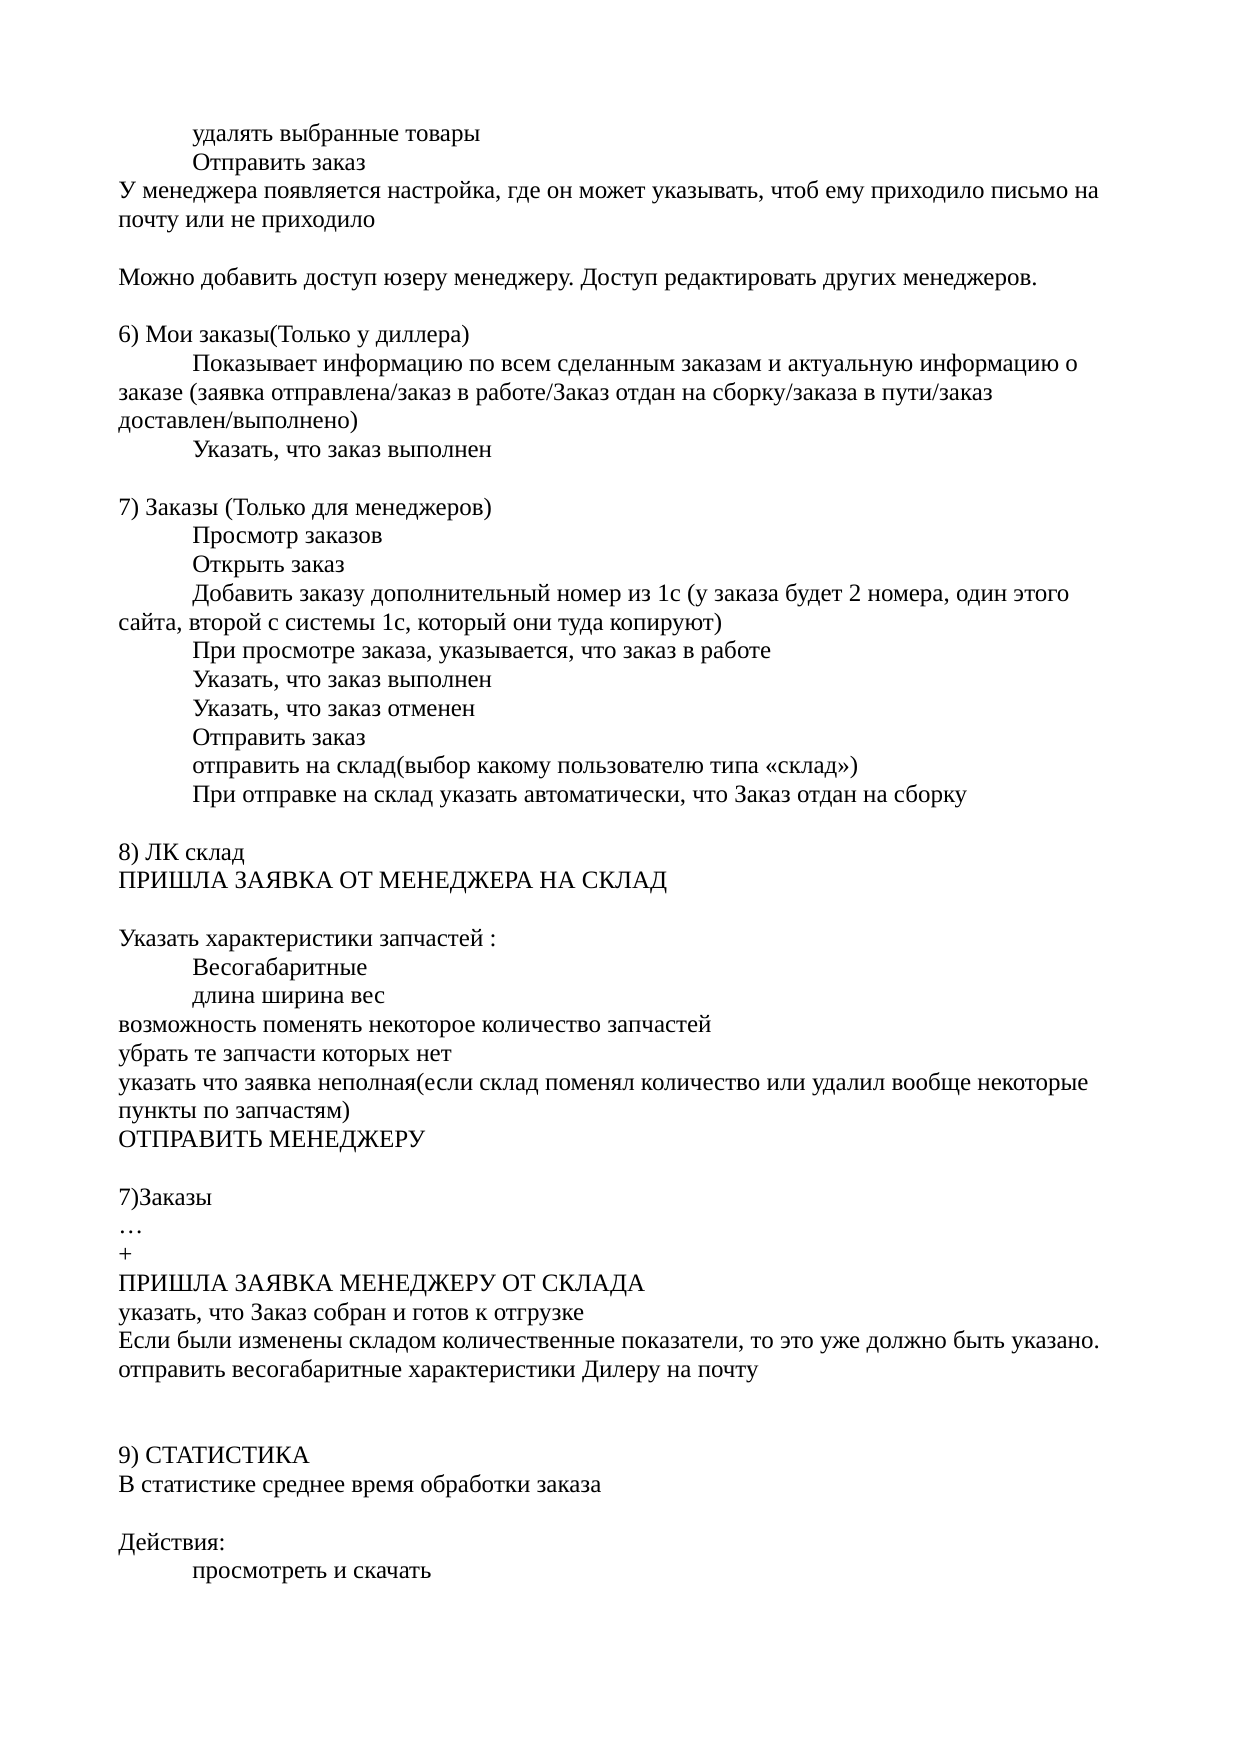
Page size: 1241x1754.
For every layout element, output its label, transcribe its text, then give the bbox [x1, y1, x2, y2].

text + [118, 1239, 1122, 1268]
text При отправке на склад указать автоматически, что Заказ отдан на сборку [118, 779, 1122, 808]
text 6) Мои заказы(Только у диллера) [118, 319, 1122, 348]
text Просмотр заказов [118, 521, 1122, 549]
text убрать те запчасти которых нет [118, 1038, 1122, 1067]
text отправить на склад(выбор какому пользователю типа «склад») [118, 751, 1122, 779]
text Указать, что заказ выполнен [118, 664, 1122, 693]
text 8) ЛК склад [118, 837, 1122, 866]
text указать, что Заказ собран и готов к отгрузке [118, 1297, 1122, 1326]
text ОТПРАВИТЬ МЕНЕДЖЕРУ [118, 1124, 1122, 1153]
text Весогабаритные [118, 952, 1122, 981]
text отправить весогабаритные характеристики Дилеру на почту [118, 1354, 1122, 1383]
text У менеджера появляется настройка, где он может указывать, чтоб ему приходило письмо на почту или не приходило [118, 176, 1122, 233]
text Указать, что заказ выполнен [118, 434, 1122, 463]
text Если были изменены складом количественные показатели, то это уже должно быть указано. [118, 1326, 1122, 1354]
text Добавить заказу дополнительный номер из 1с (у заказа будет 2 номера, один этого сайта, второй с системы 1с, который они туда копируют) [118, 578, 1122, 636]
text При просмотре заказа, указывается, что заказ в работе [118, 636, 1122, 664]
text 7)Заказы [118, 1182, 1122, 1211]
text указать что заявка неполная(если склад поменял количество или удалил вообще некоторые пункты по запчастям) [118, 1067, 1122, 1124]
text Можно добавить доступ юзеру менеджеру. Доступ редактировать других менеджеров. [118, 262, 1122, 291]
text ПРИШЛА ЗАЯВКА МЕНЕДЖЕРУ ОТ СКЛАДА [118, 1268, 1122, 1297]
text ПРИШЛА ЗАЯВКА ОТ МЕНЕДЖЕРА НА СКЛАД [118, 866, 1122, 894]
text Показывает информацию по всем сделанным заказам и актуальную информацию о заказе (заявка отправлена/заказ в работе/Заказ отдан на сборку/заказа в пути/заказ доставлен/выполнено) [118, 348, 1122, 434]
text просмотреть и скачать [118, 1556, 1122, 1584]
text 9) СТАТИСТИКА [118, 1441, 1122, 1469]
text Указать характеристики запчастей : [118, 923, 1122, 952]
text удалять выбранные товары [118, 118, 1122, 147]
text Отправить заказ [118, 722, 1122, 751]
text Указать, что заказ отменен [118, 693, 1122, 722]
text Отправить заказ [118, 147, 1122, 176]
text 7) Заказы (Только для менеджеров) [118, 492, 1122, 521]
text Открыть заказ [118, 549, 1122, 578]
text Действия: [118, 1527, 1122, 1556]
text … [118, 1211, 1122, 1239]
text возможность поменять некоторое количество запчастей [118, 1009, 1122, 1038]
text длина ширина вес [118, 981, 1122, 1009]
text В статистике среднее время обработки заказа [118, 1469, 1122, 1498]
